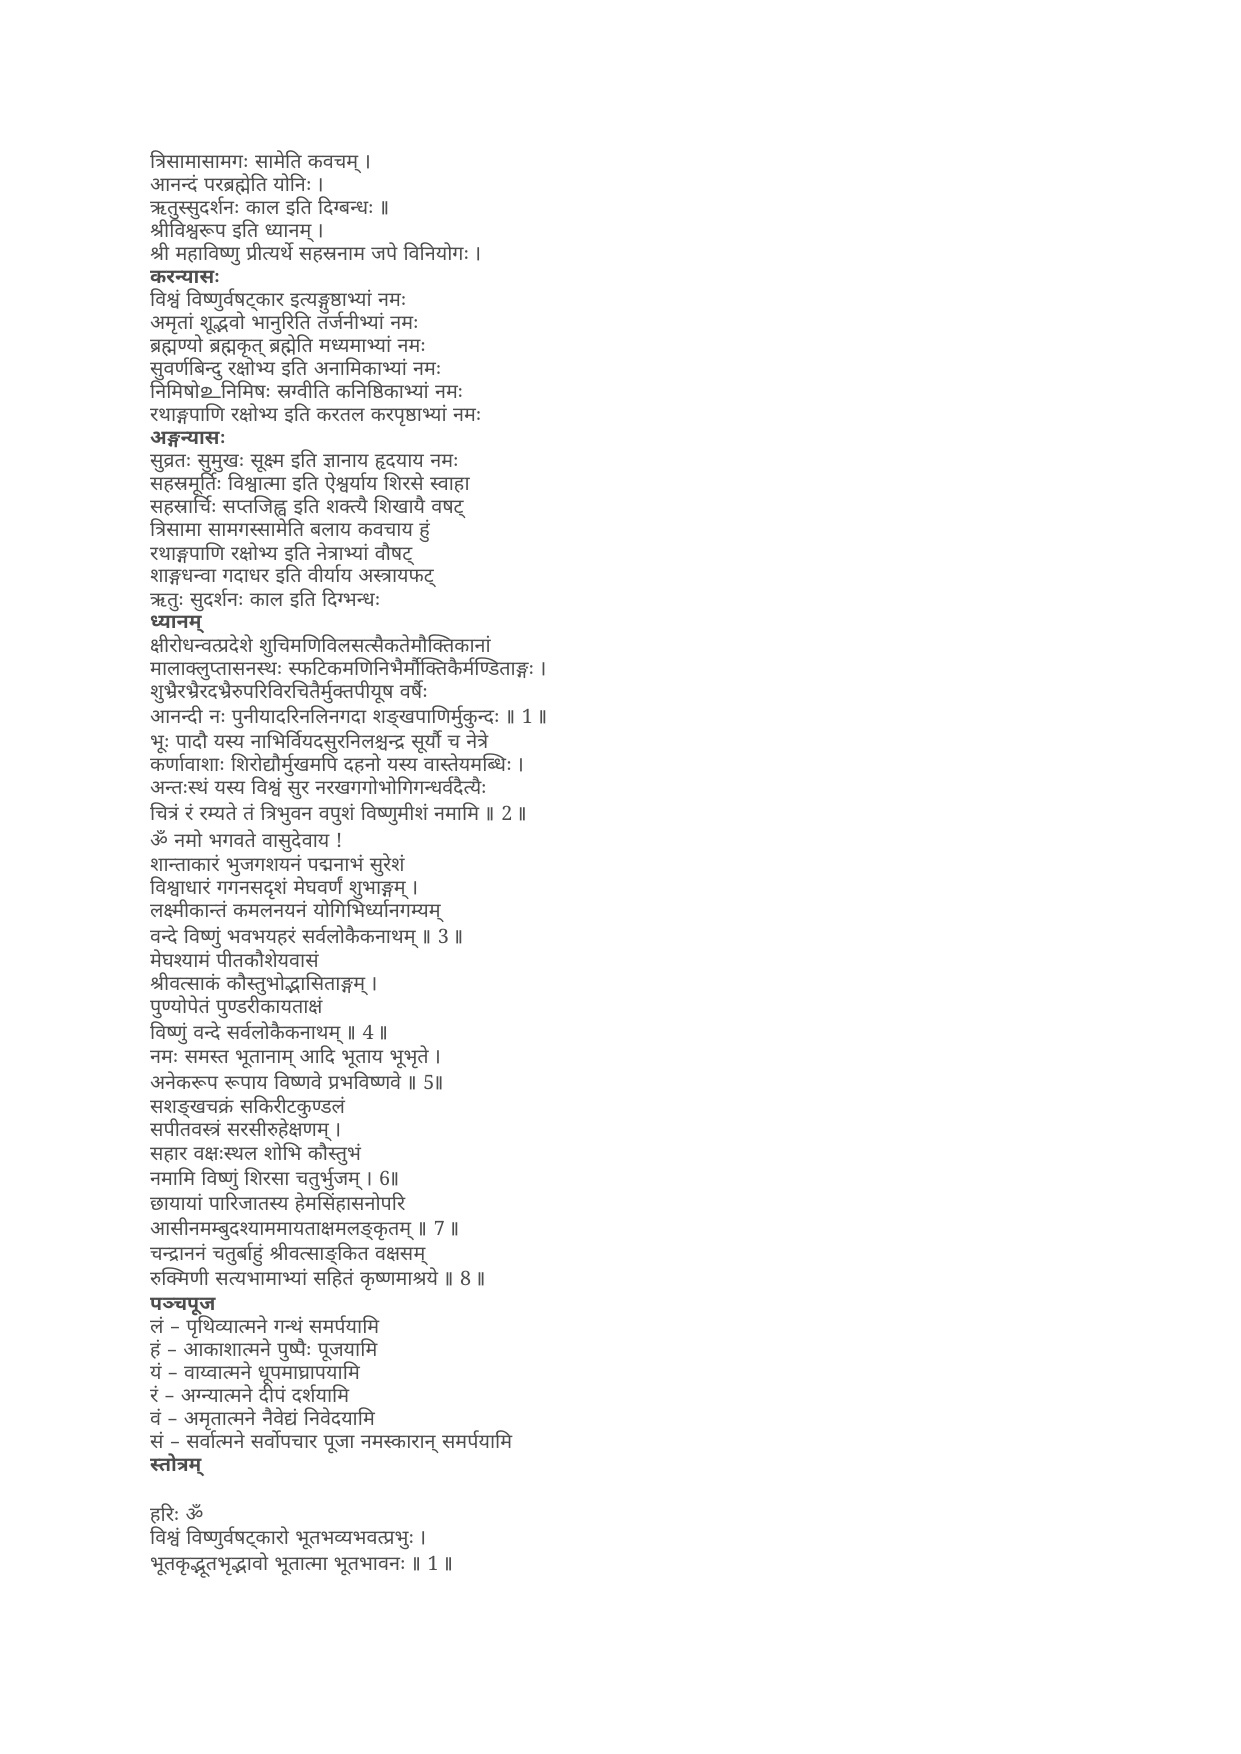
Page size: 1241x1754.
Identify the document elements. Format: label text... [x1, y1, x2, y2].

text ॐ नमो भगवते वासुदेवाय ! [150, 826, 1090, 853]
text सशङ्खचक्रं सकिरीटकुण्डलं सपीतवस्त्रं सरसीरुहेक्षणम् । सहार वक्षःस्थल शोभि कौस्तुभं नमामि विष्णुं शिरसा चतुर्भुजम् । 6॥ [150, 1095, 1090, 1192]
text अङ्गन्यासः सुव्रतः सुमुखः सूक्ष्म इति ज्ञानाय हृदयाय नमः सहस्रमूर्तिः विश्वात्मा इति ऐश्वर्याय शिरसे स्वाहा सहस्रार्चिः सप्तजिह्व इति शक्त्यै शिखायै वषट् त्रिसामा सामगस्सामेति बलाय कवचाय हुं रथाङ्गपाणि रक्षोभ्य इति नेत्राभ्यां वौषट् शाङ्गधन्वा गदाधर इति वीर्याय अस्त्रायफट् ऋतुः सुदर्शनः काल इति दिग्भन्धः [150, 426, 1090, 611]
text छायायां पारिजातस्य हेमसिंहासनोपरि आसीनमम्बुदश्याममायताक्षमलङ्कृतम् ॥ 7 ॥ [150, 1192, 1090, 1242]
text भूः पादौ यस्य नाभिर्वियदसुरनिलश्चन्द्र सूर्यौ च नेत्रे कर्णावाशाः शिरोद्यौर्मुखमपि दहनो यस्य वास्तेयमब्धिः । अन्तःस्थं यस्य विश्वं सुर नरखगगोभोगिगन्धर्वदैत्यैः चित्रं रं रम्यते तं त्रिभुवन वपुशं विष्णुमीशं नमामि ॥ 2 ॥ [150, 730, 1090, 826]
text शान्ताकारं भुजगशयनं पद्मनाभं सुरेशं विश्वाधारं गगनसदृशं मेघवर्णं शुभाङ्गम् । लक्ष्मीकान्तं कमलनयनं योगिभिर्ध्यानगम्यम् वन्दे विष्णुं भवभयहरं सर्वलोकैकनाथम् ॥ 3 ॥ [150, 853, 1090, 949]
text नमः समस्त भूतानाम् आदि भूताय भूभृते । अनेकरूप रूपाय विष्णवे प्रभविष्णवे ॥ 5॥ [150, 1045, 1090, 1095]
text विश्वं विष्णुर्वषट्कारो भूतभव्यभवत्प्रभुः । भूतकृद्भूतभृद्भावो भूतात्मा भूतभावनः ॥ 1 ॥ [150, 1526, 1090, 1576]
text पञ्चपूज लं – पृथिव्यात्मने गन्थं समर्पयामि हं – आकाशात्मने पुष्पैः पूजयामि यं – वाय्वात्मने धूपमाघ्रापयामि रं – अग्न्यात्मने दीपं दर्शयामि वं – अमृतात्मने नैवेद्यं निवेदयामि सं – सर्वात्मने सर्वोपचार पूजा नमस्कारान् समर्पयामि [150, 1292, 1090, 1453]
text स्तोत्रम् हरिः ॐ [150, 1453, 1090, 1526]
text चन्द्राननं चतुर्बाहुं श्रीवत्साङ्कित वक्षसम् रुक्मिणी सत्यभामाभ्यां सहितं कृष्णमाश्रये ॥ 8 ॥ [150, 1242, 1090, 1292]
text मेघश्यामं पीतकौशेयवासं श्रीवत्साकं कौस्तुभोद्भासिताङ्गम् । पुण्योपेतं पुण्डरीकायताक्षं विष्णुं वन्दे सर्वलोकैकनाथम् ॥ 4 ॥ [150, 949, 1090, 1045]
text करन्यासः विश्वं विष्णुर्वषट्कार इत्यङ्गुष्ठाभ्यां नमः अमृतां शूद्भवो भानुरिति तर्जनीभ्यां नमः ब्रह्मण्यो ब्रह्मकृत् ब्रह्मेति मध्यमाभ्यां नमः सुवर्णबिन्दु रक्षोभ्य इति अनामिकाभ्यां नमः निमिषो﻿‌உनिमिषः स्रग्वीति कनिष्ठिकाभ्यां नमः रथाङ्गपाणि रक्षोभ्य इति करतल करपृष्ठाभ्यां नमः [150, 265, 1090, 426]
text ध्यानम् क्षीरोधन्वत्प्रदेशे शुचिमणिविलसत्सैकतेमौक्तिकानां मालाक्लुप्तासनस्थः स्फटिकमणिनिभैर्मौक्तिकैर्मण्डिताङ्गः । शुभ्रैरभ्रैरदभ्रैरुपरिविरचितैर्मुक्तपीयूष वर्षैः आनन्दी नः पुनीयादरिनलिनगदा शङ्खपाणिर्मुकुन्दः ॥ 1 ॥ [150, 611, 1090, 730]
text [150, 150, 1090, 265]
